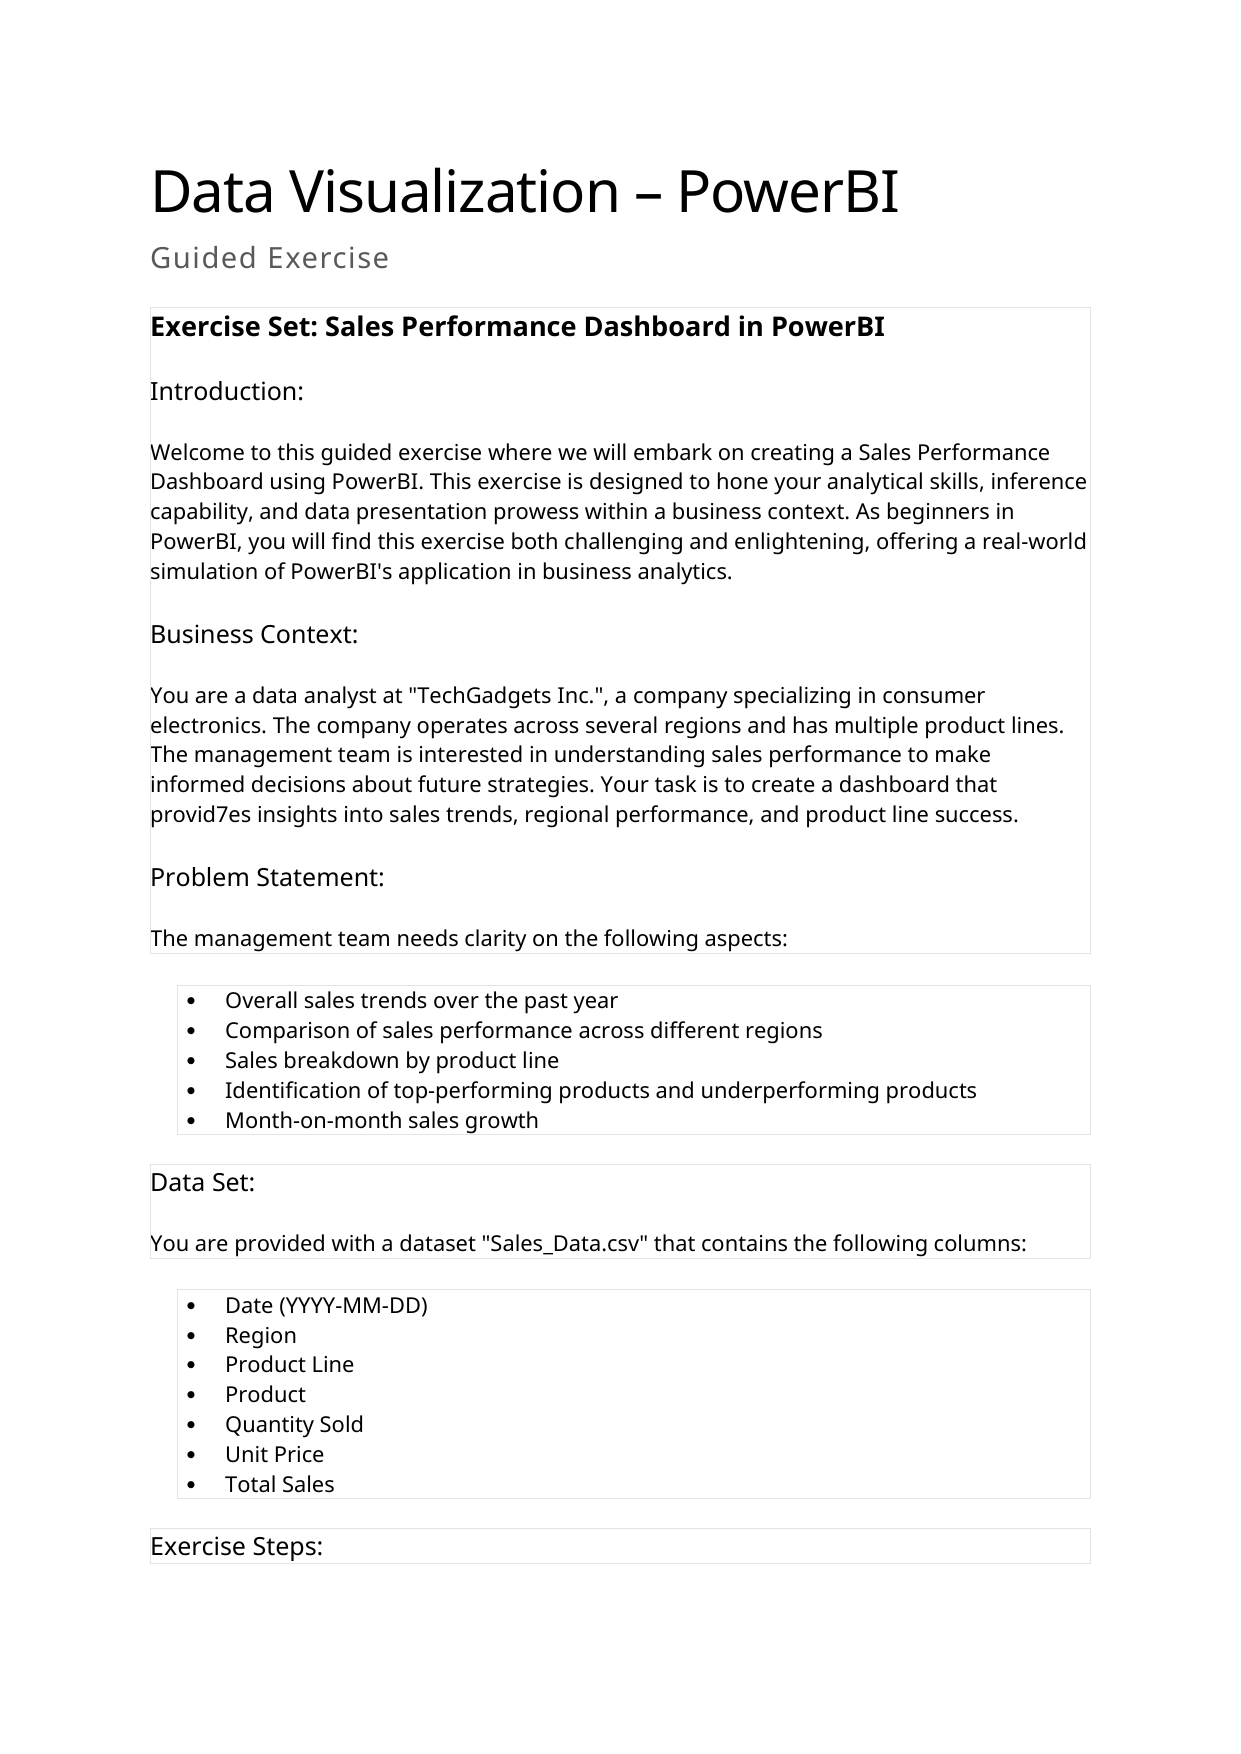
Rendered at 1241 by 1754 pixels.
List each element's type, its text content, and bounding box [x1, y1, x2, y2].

text Exercise Steps: [151, 1529, 1090, 1563]
list Date (YYYY-MM-DD) [178, 1290, 1090, 1319]
text Business Context: [151, 616, 1090, 651]
text Introduction: [151, 373, 1090, 407]
list Region [178, 1319, 1090, 1349]
text You are provided with a dataset "Sales_Data.csv" that contains the following columns: [151, 1227, 1090, 1258]
title Data Visualization – PowerBI [150, 150, 1090, 229]
list Month-on-month sales growth [178, 1104, 1090, 1134]
list Quantity Sold [178, 1408, 1090, 1438]
list Comparison of sales performance across different regions [178, 1015, 1090, 1044]
text Data Set: [151, 1165, 1090, 1199]
list Identification of top-performing products and underperforming products [178, 1074, 1090, 1104]
subtitle Guided Exercise [150, 238, 1090, 277]
list Sales breakdown by product line [178, 1044, 1090, 1074]
text Problem Statement: [151, 859, 1090, 894]
text Welcome to this guided exercise where we will embark on creating a Sales Performance Dashboard using PowerBI. This exercise is designed to hone your analytical skills, inference capability, and data presentation prowess within a business context. As beginners in PowerBI, you will find this exercise both challenging and enlightening, offering a real-world simulation of PowerBI's application in business analytics. [151, 436, 1090, 585]
list Product [178, 1379, 1090, 1408]
text The management team needs clarity on the following aspects: [151, 923, 1090, 953]
list Overall sales trends over the past year [178, 986, 1090, 1015]
list Unit Price [178, 1438, 1090, 1468]
list Product Line [178, 1349, 1090, 1379]
text Exercise Set: Sales Performance Dashboard in PowerBI [151, 308, 1090, 344]
text You are a data analyst at "TechGadgets Inc.", a company specializing in consumer electronics. The company operates across several regions and has multiple product lines. The management team is interested in understanding sales performance to make informed decisions about future strategies. Your task is to create a dashboard that provid7es insights into sales trends, regional performance, and product line success. [151, 679, 1090, 829]
list Total Sales [178, 1468, 1090, 1498]
